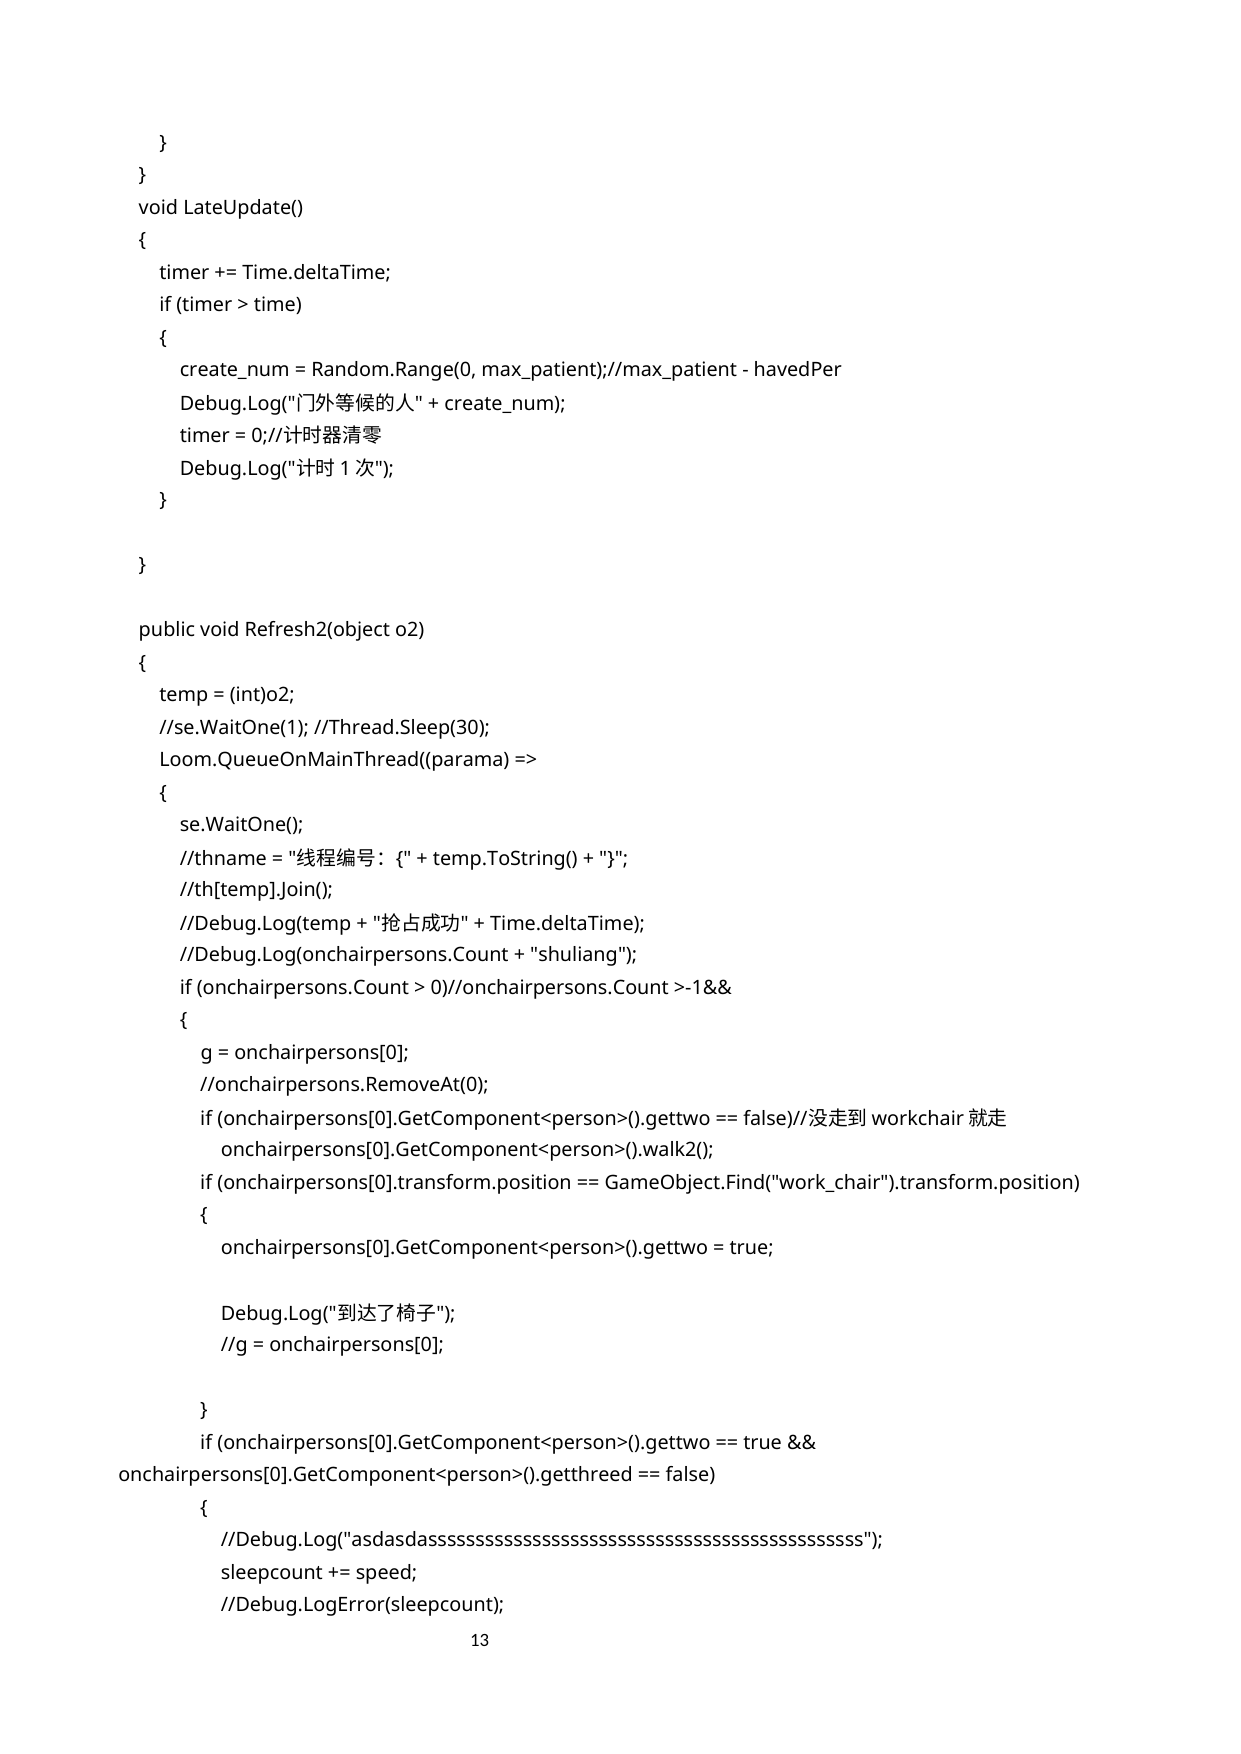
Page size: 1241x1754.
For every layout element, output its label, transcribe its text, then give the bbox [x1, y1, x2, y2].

text { [118, 645, 1122, 678]
text Debug.Log("门外等候的人" + create_num); [118, 385, 1122, 418]
text //g = onchairpersons[0]; [118, 1328, 1122, 1360]
text { [118, 1198, 1122, 1230]
text } [118, 125, 1122, 158]
text //Debug.LogError(sleepcount); [118, 1588, 1122, 1620]
text timer = 0;//计时器清零 [118, 418, 1122, 450]
text { [118, 1003, 1122, 1035]
text //Debug.Log(onchairpersons.Count + "shuliang"); [118, 938, 1122, 970]
text //se.WaitOne(1); //Thread.Sleep(30); [118, 710, 1122, 743]
text Debug.Log("计时1次"); [118, 450, 1122, 483]
text if (onchairpersons.Count > 0)//onchairpersons.Count >-1&& [118, 970, 1122, 1003]
text { [118, 223, 1122, 255]
text } [118, 548, 1122, 580]
text Loom.QueueOnMainThread((parama) => [118, 743, 1122, 775]
text se.WaitOne(); [118, 808, 1122, 840]
text //th[temp].Join(); [118, 873, 1122, 905]
text if (onchairpersons[0].GetComponent<person>().gettwo == true && onchairpersons[0].GetComponent<person>().getthreed == false) [118, 1425, 1122, 1490]
text //onchairpersons.RemoveAt(0); [118, 1068, 1122, 1100]
text { [118, 320, 1122, 353]
text } [118, 158, 1122, 190]
text if (timer > time) [118, 288, 1122, 320]
text { [118, 1490, 1122, 1523]
text void LateUpdate() [118, 190, 1122, 223]
text timer += Time.deltaTime; [118, 255, 1122, 288]
text } [118, 1393, 1122, 1425]
text if (onchairpersons[0].transform.position == GameObject.Find("work_chair").transform.position) [118, 1165, 1122, 1198]
text //Debug.Log(temp + "抢占成功" + Time.deltaTime); [118, 905, 1122, 938]
text //Debug.Log("asdasdassssssssssssssssssssssssssssssssssssssssssssss"); [118, 1523, 1122, 1555]
text if (onchairpersons[0].GetComponent<person>().gettwo == false)//没走到workchair就走 [118, 1100, 1122, 1133]
text create_num = Random.Range(0, max_patient);//max_patient - havedPer [118, 353, 1122, 385]
text g = onchairpersons[0]; [118, 1035, 1122, 1068]
text sleepcount += speed; [118, 1555, 1122, 1588]
text Debug.Log("到达了椅子"); [118, 1295, 1122, 1328]
text //thname = "线程编号：{" + temp.ToString() + "}"; [118, 840, 1122, 873]
text onchairpersons[0].GetComponent<person>().walk2(); [118, 1133, 1122, 1165]
text } [118, 483, 1122, 515]
text public void Refresh2(object o2) [118, 613, 1122, 645]
text temp = (int)o2; [118, 678, 1122, 710]
text onchairpersons[0].GetComponent<person>().gettwo = true; [118, 1230, 1122, 1263]
text { [118, 775, 1122, 808]
